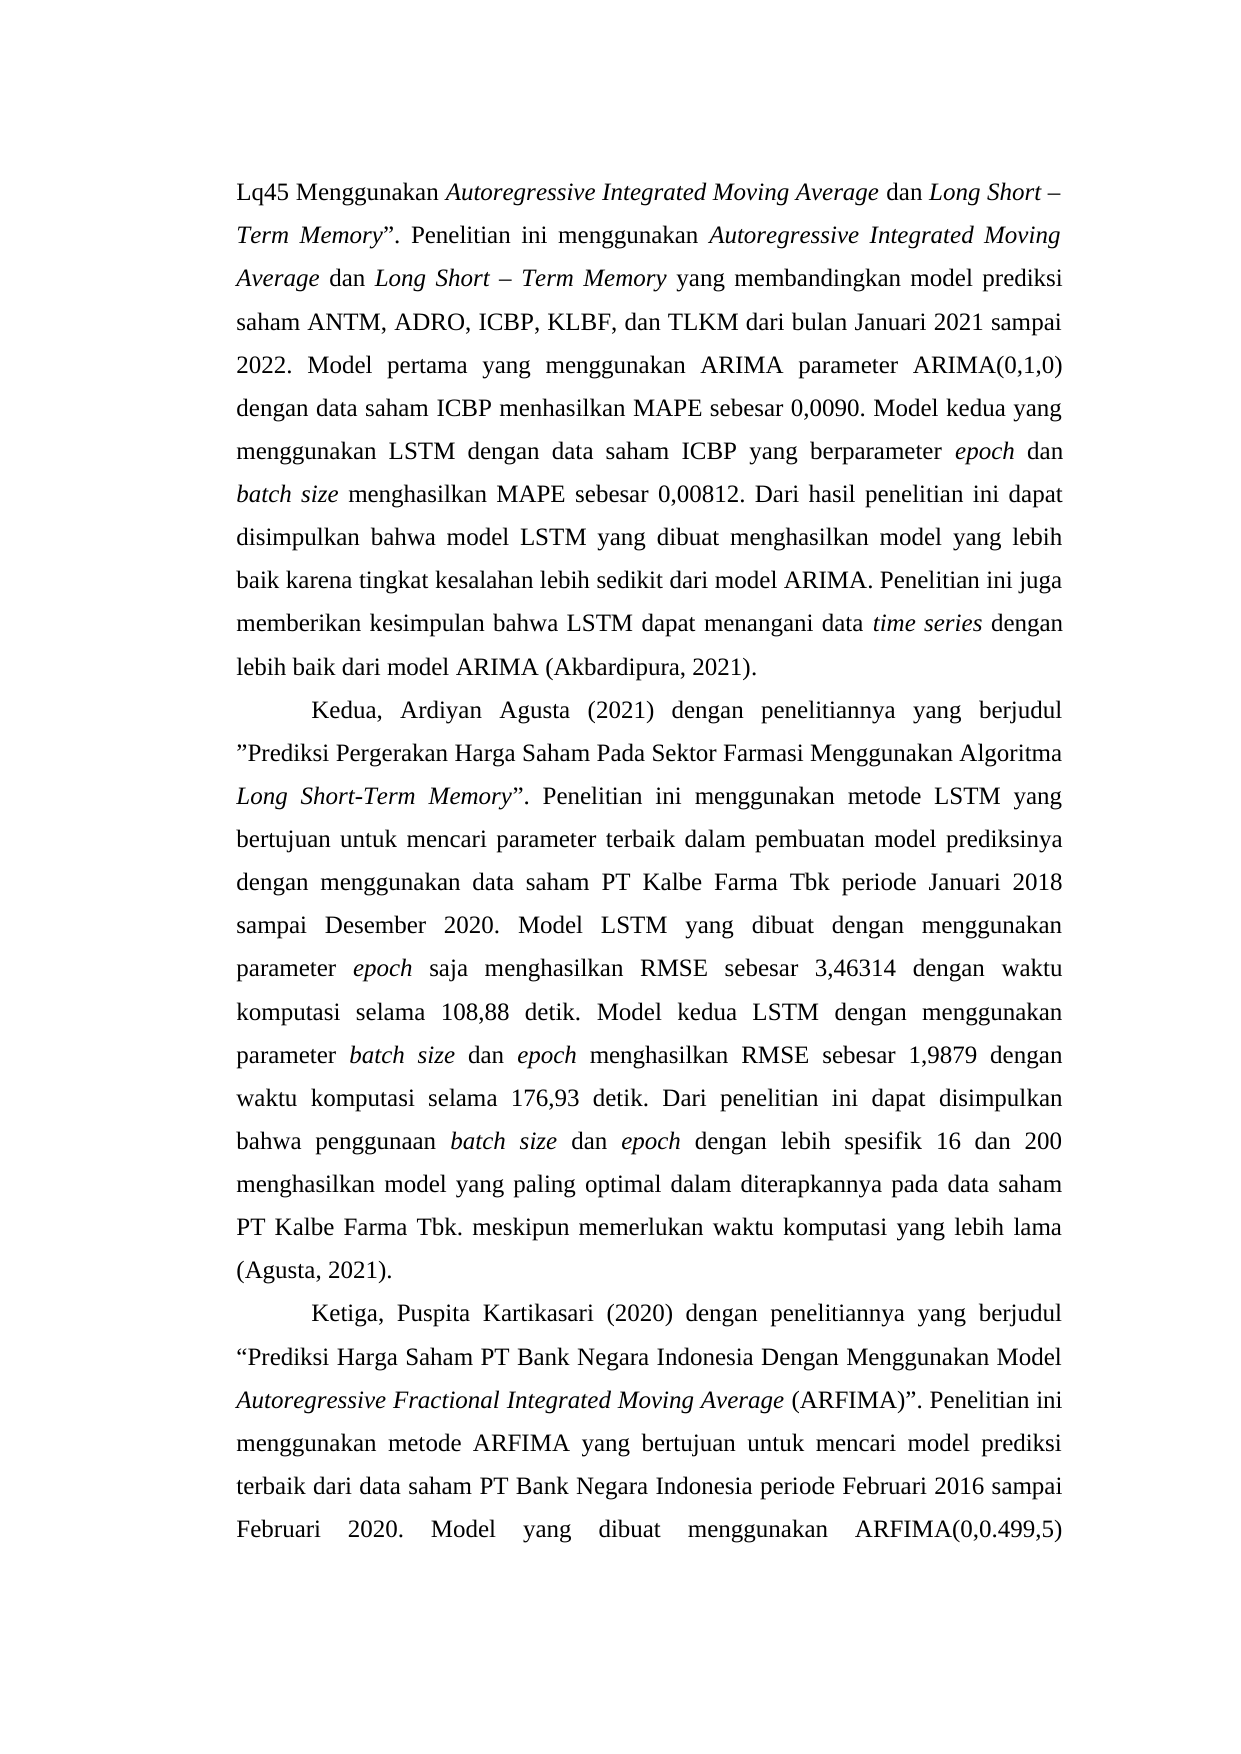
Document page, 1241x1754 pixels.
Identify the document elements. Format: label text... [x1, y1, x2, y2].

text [236, 177, 1063, 680]
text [236, 1298, 1063, 1543]
text Kedua, Ardiyan Agusta (2021) dengan penelitiannya yang berjudul ”Prediksi Pergerakan Harga Saham Pada Sektor Farmasi Menggunakan Algoritma Long Short-Term Memory”. Penelitian ini menggunakan metode LSTM yang bertujuan untuk mencari parameter terbaik dalam pembuatan model prediksinya dengan menggunakan data saham PT Kalbe Farma Tbk periode Januari 2018 sampai Desember 2020. Model LSTM yang dibuat dengan menggunakan parameter epoch saja menghasilkan RMSE sebesar 3,46314 dengan waktu komputasi selama 108,88 detik. Model kedua LSTM dengan menggunakan parameter batch size dan epoch menghasilkan RMSE sebesar 1,9879 dengan waktu komputasi selama 176,93 detik. Dari penelitian ini dapat disimpulkan bahwa penggunaan batch size dan epoch dengan lebih spesifik 16 dan 200 menghasilkan model yang paling optimal dalam diterapkannya pada data saham PT Kalbe Farma Tbk. meskipun memerlukan waktu komputasi yang lebih lama (Agusta, 2021). [236, 695, 1063, 1284]
